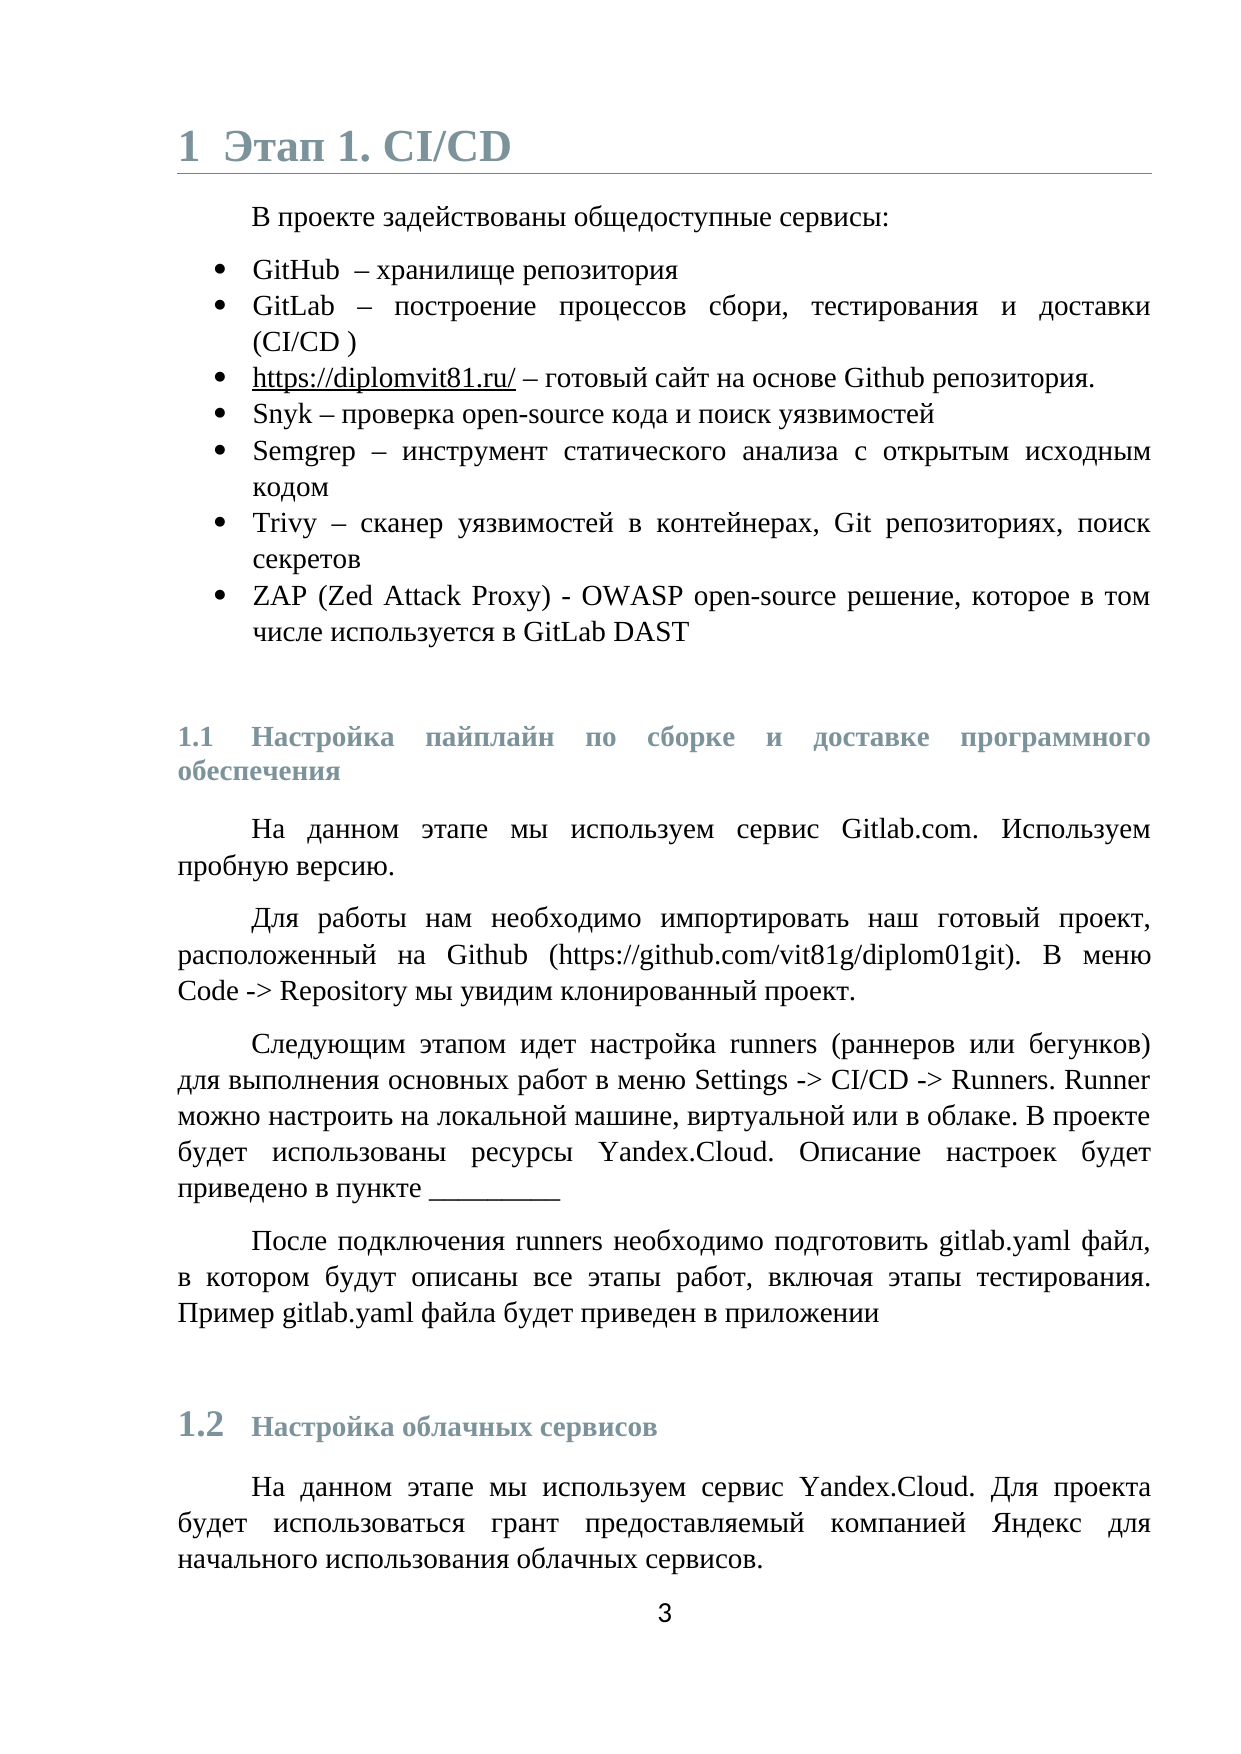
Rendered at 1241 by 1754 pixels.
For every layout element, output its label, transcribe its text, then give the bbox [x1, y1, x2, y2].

subtitle Настройка облачных сервисов [177, 1401, 1152, 1444]
text В проекте задействованы общедоступные сервисы: [177, 199, 1152, 232]
list GitLab – построение процессов сбори, тестирования и доставки (CI/CD ) [215, 288, 1152, 358]
list Snyk – проверка open-source кода и поиск уязвимостей [215, 397, 1152, 430]
list https://diplomvit81.ru/ – готовый сайт на основе Github репозитория. [215, 360, 1152, 394]
text Следующим этапом идет настройка runners (раннеров или бегунков) для выполнения основных работ в меню Settings -> CI/CD -> Runners. Runner можно настроить на локальной машине, виртуальной или в облаке. В проекте будет использованы ресурсы Yandex.Cloud. Описание настроек будет приведено в пункте _________ [177, 1026, 1152, 1204]
subtitle Этап 1. CI/CD [177, 118, 1152, 173]
list GitHub – хранилище репозитория [215, 252, 1152, 285]
list Semgrep – инструмент статического анализа с открытым исходным кодом [215, 433, 1152, 503]
text После подключения runners необходимо подготовить gitlab.yaml файл, в котором будут описаны все этапы работ, включая этапы тестирования. Пример gitlab.yaml файла будет приведен в приложении [177, 1223, 1152, 1329]
list Trivy – сканер уязвимостей в контейнерах, Git репозиториях, поиск секретов [215, 505, 1152, 575]
subtitle Настройка пайплайн по сборке и доставке программного обеспечения [177, 719, 1152, 787]
text Для работы нам необходимо импортировать наш готовый проект, расположенный на Github (https://github.com/vit81g/diplom01git). В меню Code -> Repository мы увидим клонированный проект. [177, 901, 1152, 1006]
text На данном этапе мы используем сервис Gitlab.com. Используем пробную версию. [177, 812, 1152, 881]
list ZAP (Zed Attack Proxy) - OWASP open-source решение, которое в том числе используется в GitLab DAST [215, 578, 1152, 647]
